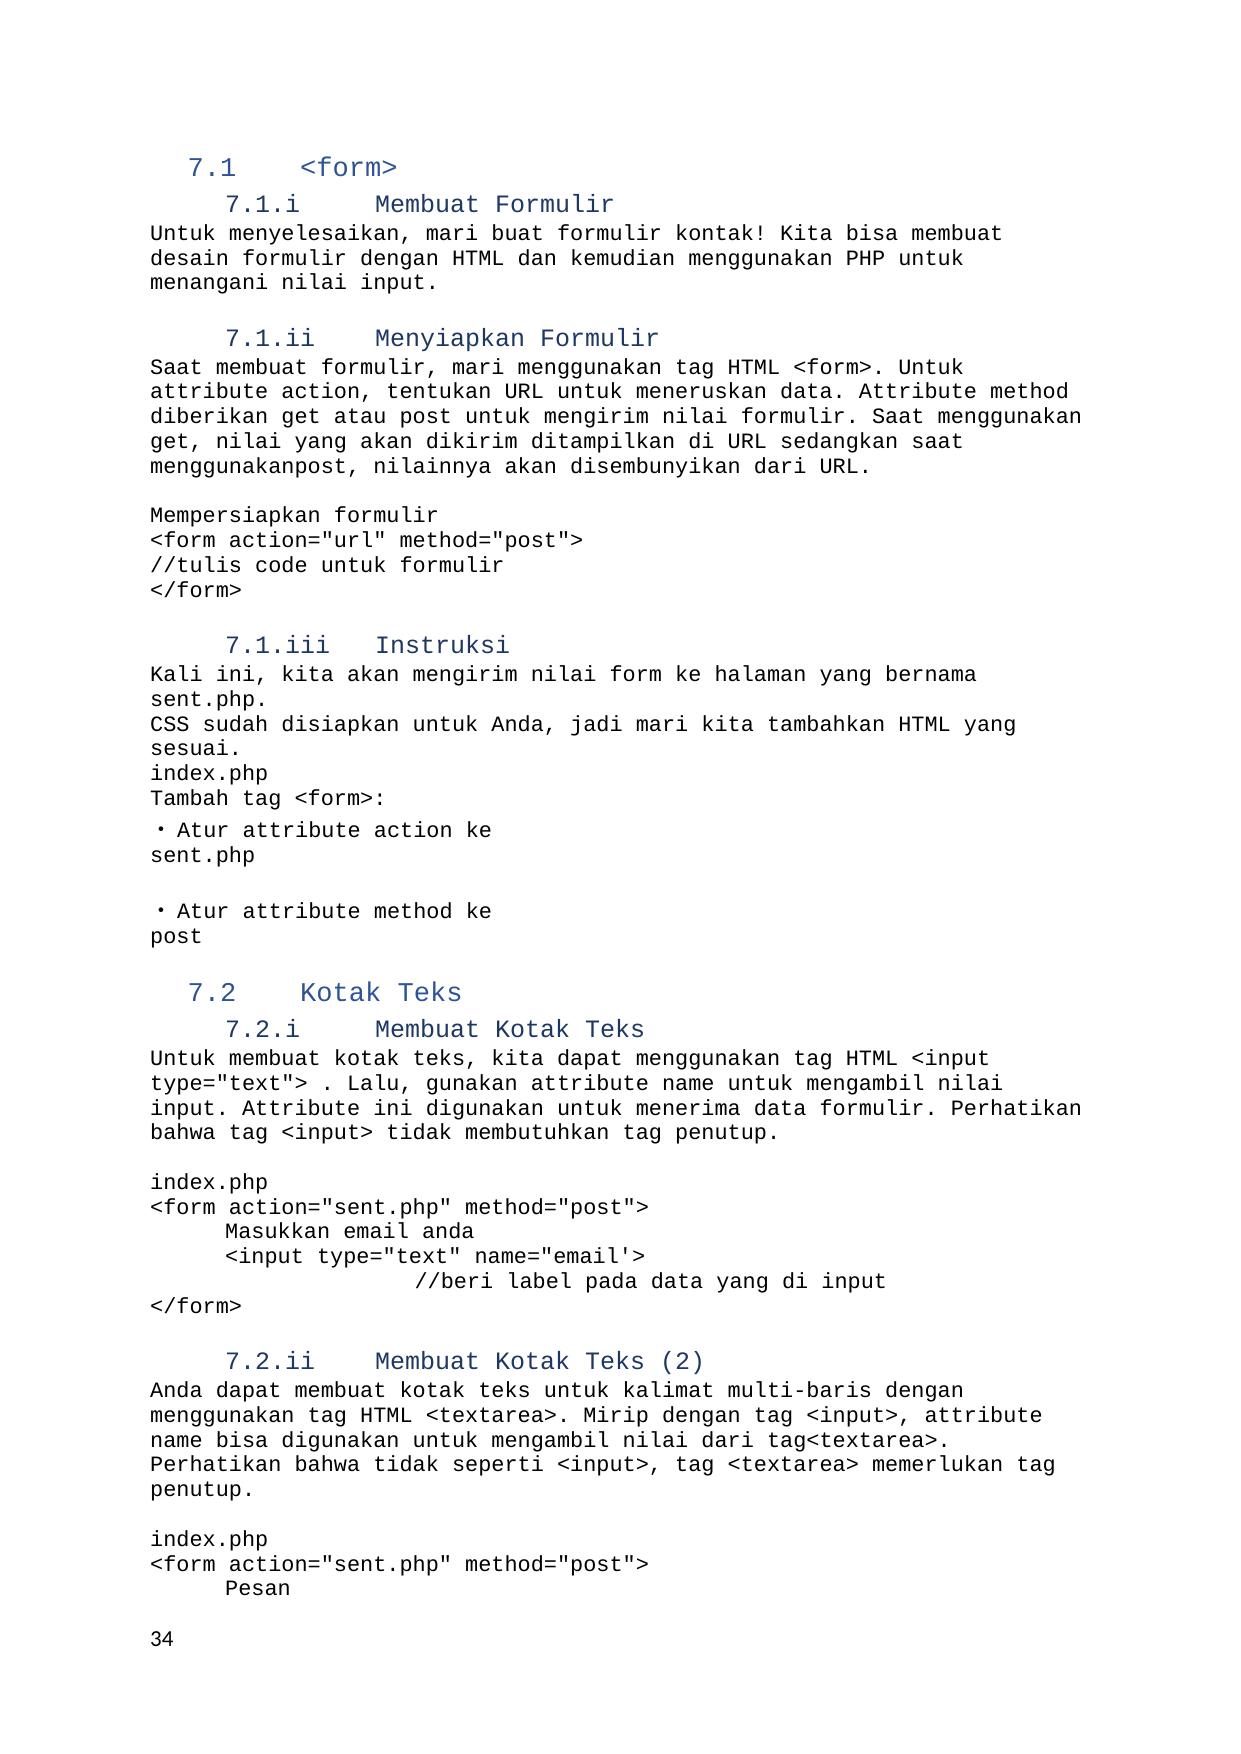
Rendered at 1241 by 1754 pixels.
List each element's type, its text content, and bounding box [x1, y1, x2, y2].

subtitle Menyiapkan Formulir [225, 325, 1090, 354]
text index.php [150, 1171, 1090, 1196]
text index.php [150, 762, 1090, 787]
text //beri label pada data yang di input [150, 1270, 1090, 1295]
text <form action="sent.php" method="post"> [150, 1196, 1090, 1221]
subtitle Kotak Teks [187, 979, 1090, 1010]
text Anda dapat membuat kotak teks untuk kalimat multi-baris dengan menggunakan tag HTML <textarea>. Mirip dengan tag <input>, attribute name bisa digunakan untuk mengambil nilai dari tag<textarea>. Perhatikan bahwa tidak seperti <input>, tag <textarea> memerlukan tag penutup. [150, 1379, 1090, 1503]
subtitle Membuat Formulir [225, 191, 1090, 220]
text <input type="text" name="email'> [150, 1245, 1090, 1270]
text post [150, 926, 1090, 950]
text sent.php [150, 844, 1090, 869]
subtitle <form> [187, 154, 1090, 185]
subtitle Membuat Kotak Teks [225, 1017, 1090, 1045]
text Mempersiapkan formulir [150, 504, 1090, 529]
text ・ Atur attribute action ke [150, 812, 1090, 844]
text Untuk menyelesaikan, mari buat formulir kontak! Kita bisa membuat desain formulir dengan HTML dan kemudian menggunakan PHP untuk menangani nilai input. [150, 222, 1090, 296]
text <form action="url" method="post"> [150, 529, 1090, 554]
text Pesan [150, 1578, 1090, 1602]
text ・ Atur attribute method ke [150, 893, 1090, 926]
subtitle Membuat Kotak Teks (2) [225, 1349, 1090, 1377]
text Tambah tag <form>: [150, 787, 1090, 812]
text Masukkan email anda [150, 1221, 1090, 1245]
text Untuk membuat kotak teks, kita dapat menggunakan tag HTML <input type="text"> . Lalu, gunakan attribute name untuk mengambil nilai input. Attribute ini digunakan untuk menerima data formulir. Perhatikan bahwa tag <input> tidak membutuhkan tag penutup. [150, 1047, 1090, 1146]
text </form> [150, 579, 1090, 604]
text </form> [150, 1295, 1090, 1320]
text Saat membuat formulir, mari menggunakan tag HTML <form>. Untuk attribute action, tentukan URL untuk meneruskan data. Attribute method diberikan get atau post untuk mengirim nilai formulir. Saat menggunakan get, nilai yang akan dikirim ditampilkan di URL sedangkan saat menggunakanpost, nilainnya akan disembunyikan dari URL. [150, 356, 1090, 480]
subtitle Instruksi [225, 633, 1090, 661]
text index.php [150, 1528, 1090, 1553]
text <form action="sent.php" method="post"> [150, 1553, 1090, 1578]
text Kali ini, kita akan mengirim nilai form ke halaman yang bernama sent.php. [150, 663, 1090, 713]
text //tulis code untuk formulir [150, 554, 1090, 579]
text CSS sudah disiapkan untuk Anda, jadi mari kita tambahkan HTML yang sesuai. [150, 713, 1090, 762]
